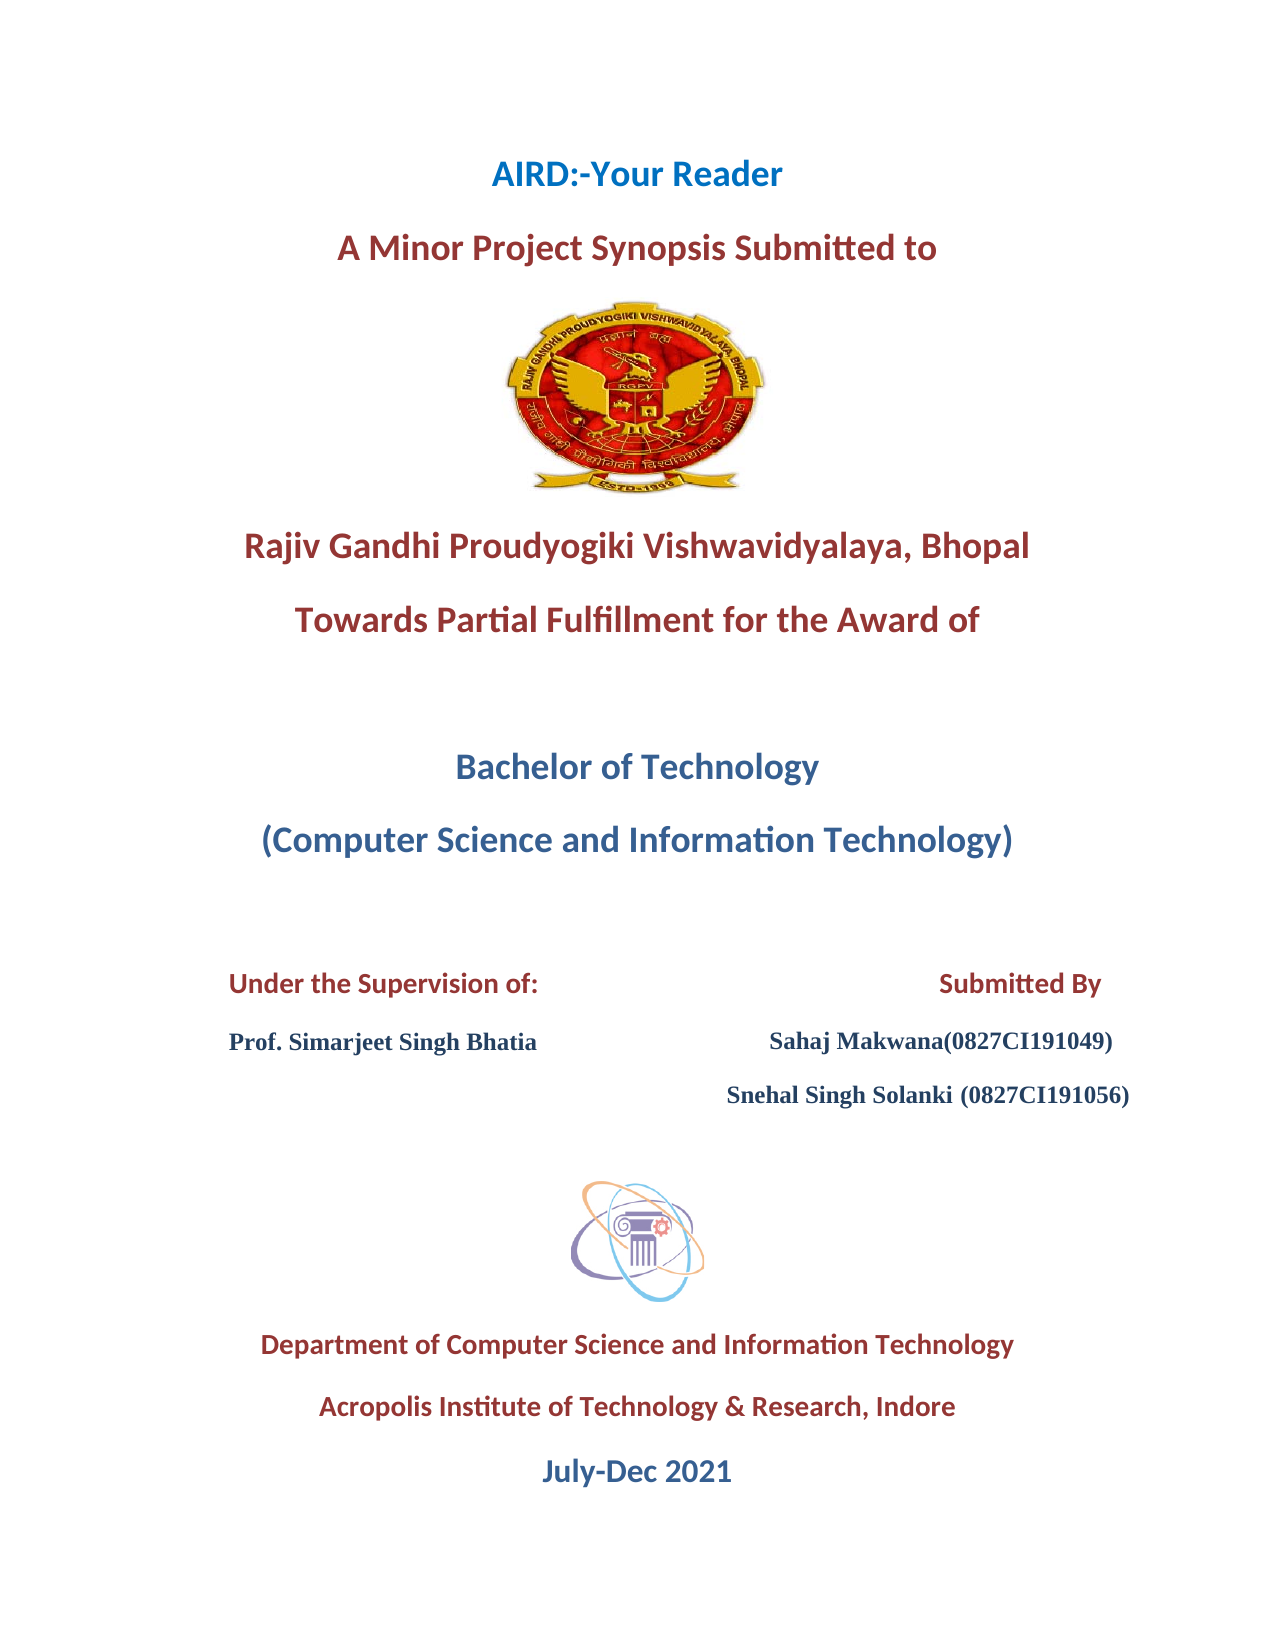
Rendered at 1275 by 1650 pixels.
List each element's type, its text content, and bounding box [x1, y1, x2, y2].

text A Minor Project Synopsis Submitted to [150, 223, 1125, 269]
text July-Dec 2021 [150, 1450, 1125, 1491]
text AIRD:-Your Reader [150, 150, 1125, 196]
text (Computer Science and Information Technology) [150, 816, 1125, 862]
text Towards Partial Fulfillment for the Award of [150, 596, 1125, 641]
text Rajiv Gandhi Proudyogiki Vishwavidyalaya, Bhopal [150, 522, 1125, 568]
picture [501, 297, 774, 497]
text Department of Computer Science and Information Technology [150, 1326, 1125, 1362]
text Bachelor of Technology [150, 743, 1125, 788]
text Acropolis Institute of Technology & Research, Indore [150, 1388, 1125, 1424]
